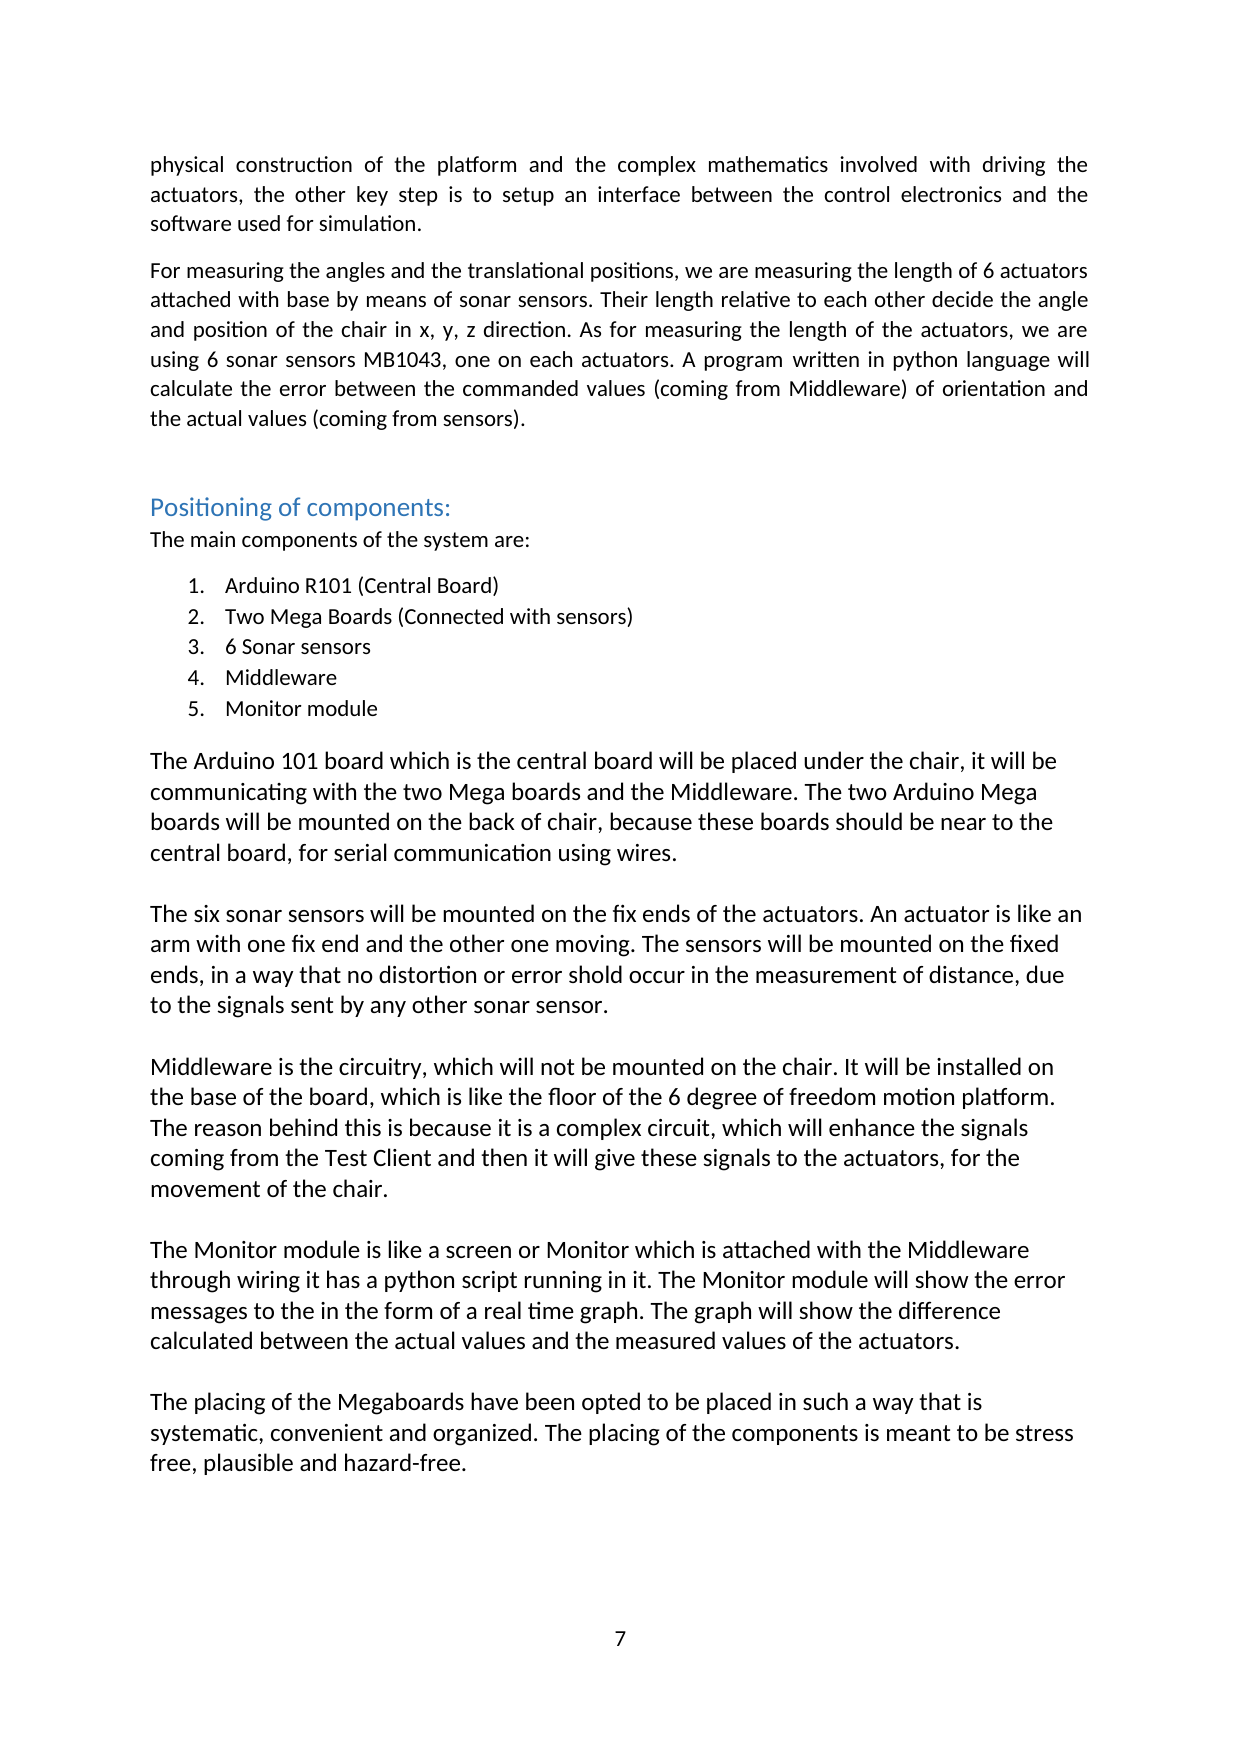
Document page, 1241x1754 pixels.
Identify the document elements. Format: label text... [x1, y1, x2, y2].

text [150, 150, 1090, 237]
text The placing of the Megaboards have been opted to be placed in such a way that is systematic, convenient and organized. The placing of the components is meant to be stress free, plausible and hazard-free. [150, 1386, 1090, 1478]
list Monitor module [187, 694, 1090, 722]
subtitle Positioning of components: [150, 490, 1090, 523]
text The six sonar sensors will be mounted on the fix ends of the actuators. An actuator is like an arm with one fix end and the other one moving. The sensors will be mounted on the fixed ends, in a way that no distortion or error shold occur in the measurement of distance, due to the signals sent by any other sonar sensor. [150, 898, 1090, 1020]
text The Monitor module is like a screen or Monitor which is attached with the Middleware through wiring it has a python script running in it. The Monitor module will show the error messages to the in the form of a real time graph. The graph will show the difference calculated between the actual values and the measured values of the actuators. [150, 1234, 1090, 1356]
list 6 Sonar sensors [187, 632, 1090, 661]
text The Arduino 101 board which is the central board will be placed under the chair, it will be communicating with the two Mega boards and the Middleware. The two Arduino Mega boards will be mounted on the back of chair, because these boards should be near to the central board, for serial communication using wires. [150, 746, 1090, 868]
list Middleware [187, 663, 1090, 691]
list Arduino R101 (Central Board) [187, 571, 1090, 599]
list Two Mega Boards (Connected with sensors) [187, 602, 1090, 630]
text Middleware is the circuitry, which will not be mounted on the chair. It will be installed on the base of the board, which is like the floor of the 6 degree of freedom motion platform. The reason behind this is because it is a complex circuit, which will enhance the signals coming from the Test Client and then it will give these signals to the actuators, for the movement of the chair. [150, 1051, 1090, 1203]
text For measuring the angles and the translational positions, we are measuring the length of 6 actuators attached with base by means of sonar sensors. Their length relative to each other decide the angle and position of the chair in x, y, z direction. As for measuring the length of the actuators, we are using 6 sonar sensors MB1043, one on each actuators. A program written in python language will calculate the error between the commanded values (coming from Middleware) of orientation and the actual values (coming from sensors). [150, 256, 1090, 432]
text The main components of the system are: [150, 525, 1090, 553]
